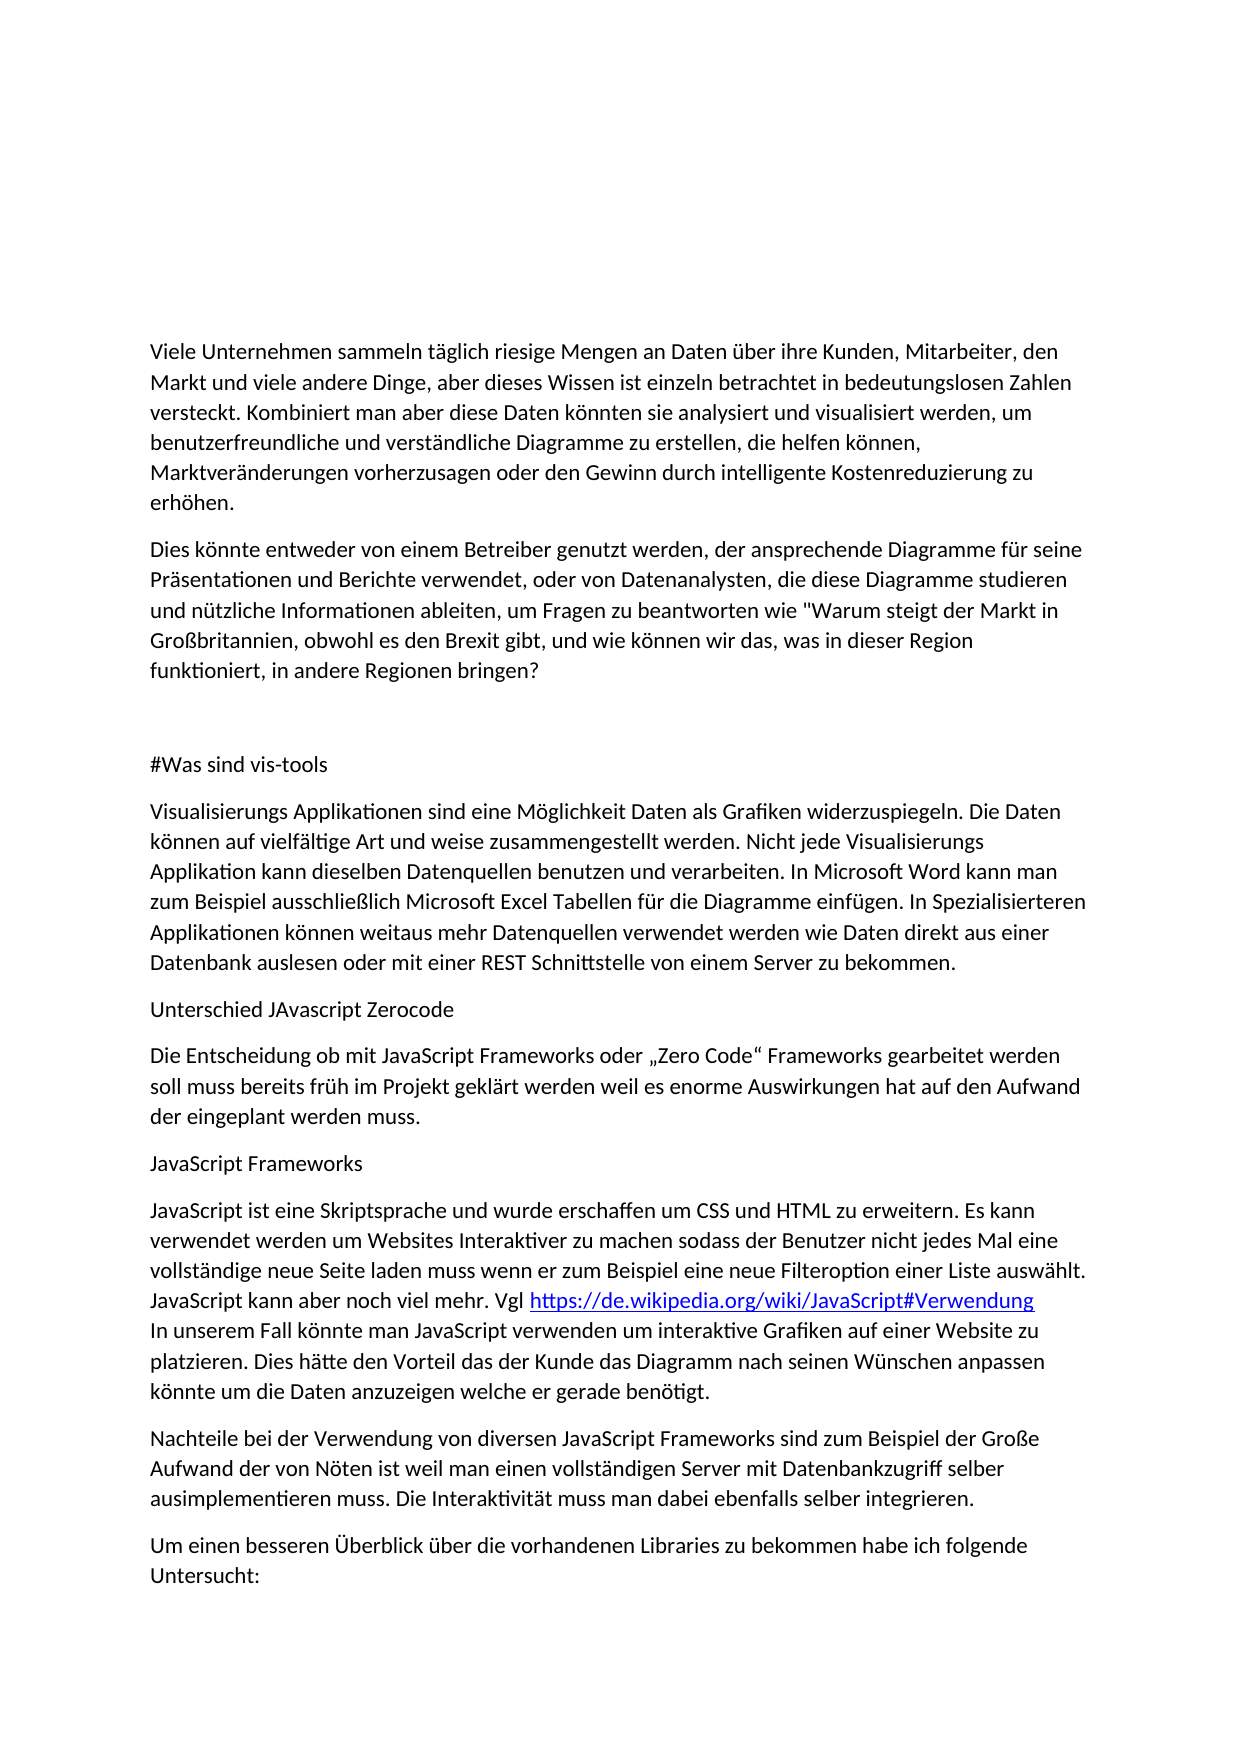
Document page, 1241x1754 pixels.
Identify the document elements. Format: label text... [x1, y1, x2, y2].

text Um einen besseren Überblick über die vorhandenen Libraries zu bekommen habe ich folgende Untersucht: [150, 1531, 1090, 1589]
text Unterschied JAvascript Zerocode [150, 995, 1090, 1023]
text #Was sind vis-tools [150, 750, 1090, 778]
text Visualisierungs Applikationen sind eine Möglichkeit Daten als Grafiken widerzuspiegeln. Die Daten können auf vielfältige Art und weise zusammengestellt werden. Nicht jede Visualisierungs Applikation kann dieselben Datenquellen benutzen und verarbeiten. In Microsoft Word kann man zum Beispiel ausschließlich Microsoft Excel Tabellen für die Diagramme einfügen. In Spezialisierteren Applikationen können weitaus mehr Datenquellen verwendet werden wie Daten direkt aus einer Datenbank auslesen oder mit einer REST Schnittstelle von einem Server zu bekommen. [150, 797, 1090, 976]
text Viele Unternehmen sammeln täglich riesige Mengen an Daten über ihre Kunden, Mitarbeiter, den Markt und viele andere Dinge, aber dieses Wissen ist einzeln betrachtet in bedeutungslosen Zahlen versteckt. Kombiniert man aber diese Daten könnten sie analysiert und visualisiert werden, um benutzerfreundliche und verständliche Diagramme zu erstellen, die helfen können, Marktveränderungen vorherzusagen oder den Gewinn durch intelligente Kostenreduzierung zu erhöhen. [150, 337, 1090, 517]
text Die Entscheidung ob mit JavaScript Frameworks oder „Zero Code“ Frameworks gearbeitet werden soll muss bereits früh im Projekt geklärt werden weil es enorme Auswirkungen hat auf den Aufwand der eingeplant werden muss. [150, 1042, 1090, 1130]
text Dies könnte entweder von einem Betreiber genutzt werden, der ansprechende Diagramme für seine Präsentationen und Berichte verwendet, oder von Datenanalysten, die diese Diagramme studieren und nützliche Informationen ableiten, um Fragen zu beantworten wie "Warum steigt der Markt in Großbritannien, obwohl es den Brexit gibt, und wie können wir das, was in dieser Region funktioniert, in andere Regionen bringen? [150, 535, 1090, 684]
text Nachteile bei der Verwendung von diversen JavaScript Frameworks sind zum Beispiel der Große Aufwand der von Nöten ist weil man einen vollständigen Server mit Datenbankzugriff selber ausimplementieren muss. Die Interaktivität muss man dabei ebenfalls selber integrieren. [150, 1424, 1090, 1512]
text JavaScript Frameworks [150, 1149, 1090, 1177]
text JavaScript ist eine Skriptsprache und wurde erschaffen um CSS und HTML zu erweitern. Es kann verwendet werden um Websites Interaktiver zu machen sodass der Benutzer nicht jedes Mal eine vollständige neue Seite laden muss wenn er zum Beispiel eine neue Filteroption einer Liste auswählt. JavaScript kann aber noch viel mehr. Vgl https://de.wikipedia.org/wiki/JavaScript#Verwendung In unserem Fall könnte man JavaScript verwenden um interaktive Grafiken auf einer Website zu platzieren. Dies hätte den Vorteil das der Kunde das Diagramm nach seinen Wünschen anpassen könnte um die Daten anzuzeigen welche er gerade benötigt. [150, 1196, 1090, 1405]
